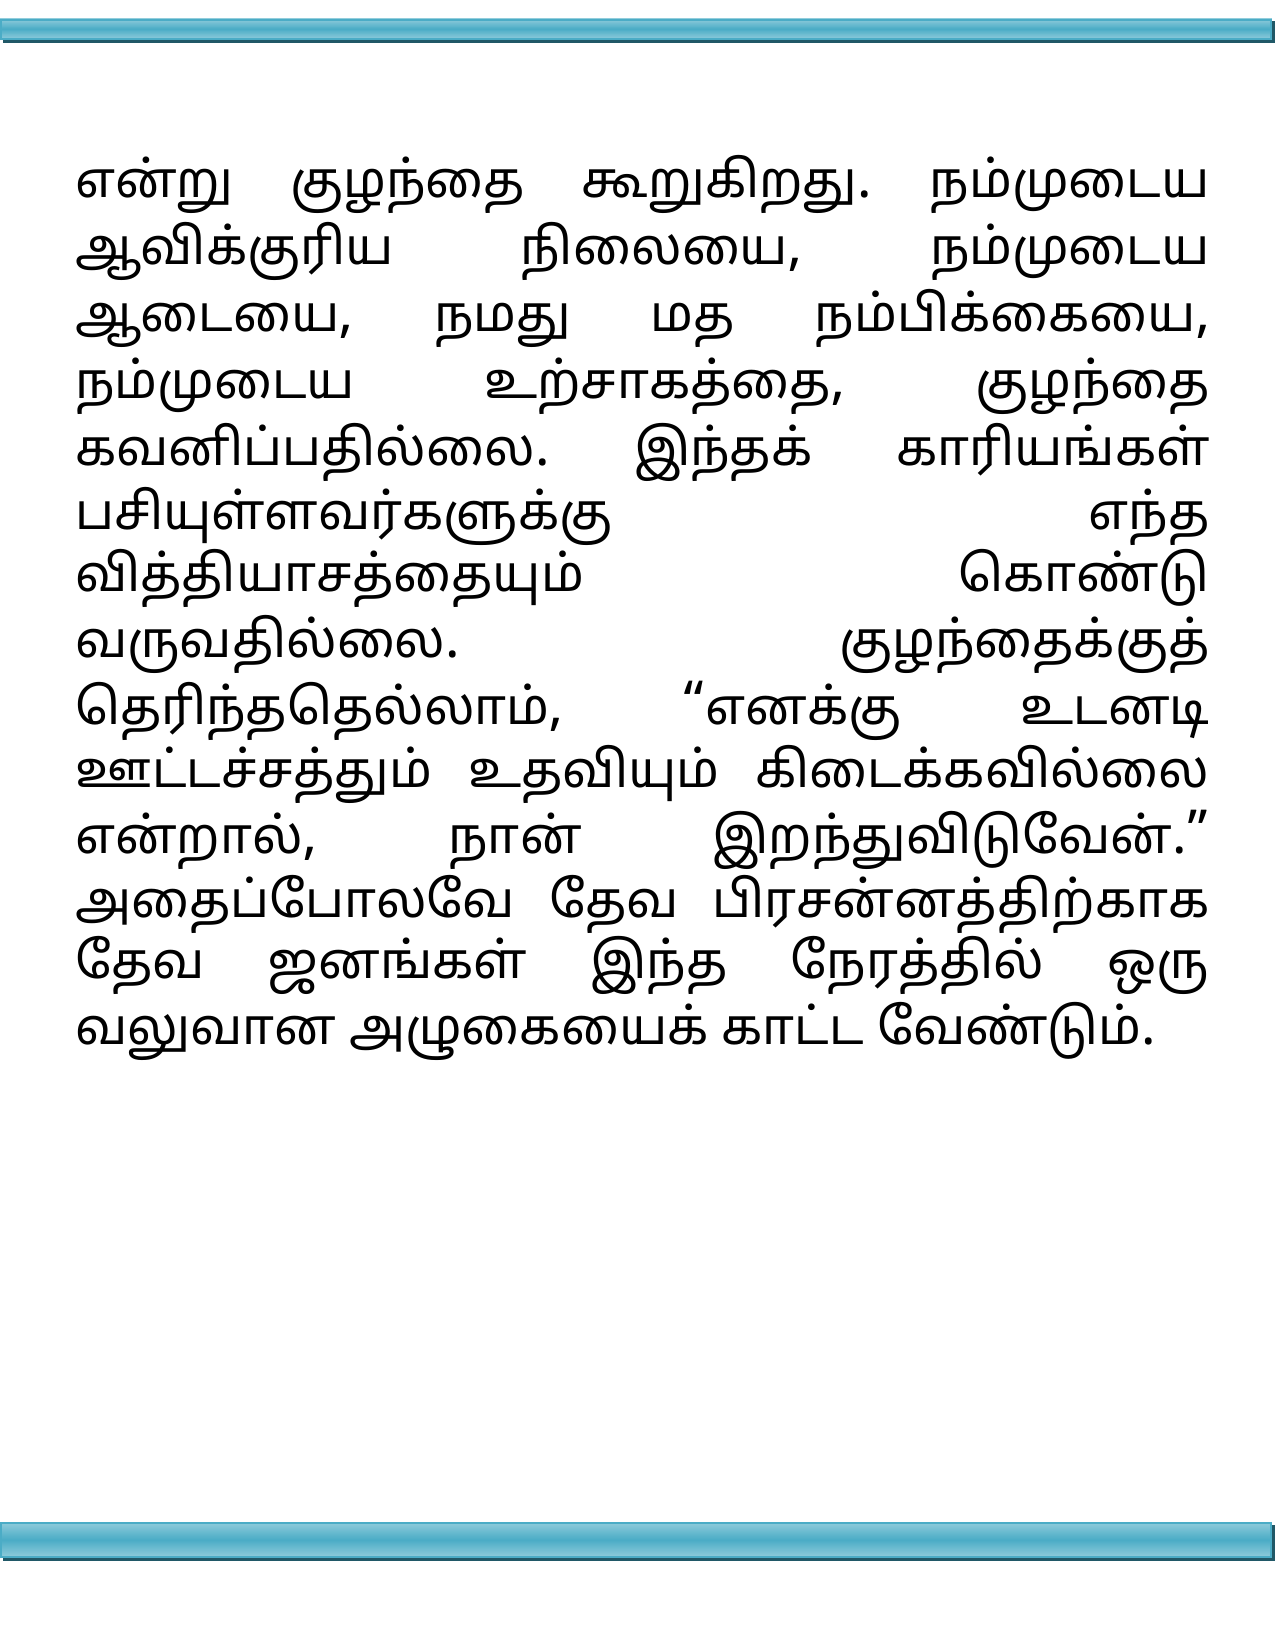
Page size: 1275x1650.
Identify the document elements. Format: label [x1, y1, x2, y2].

text [75, 150, 1209, 1064]
